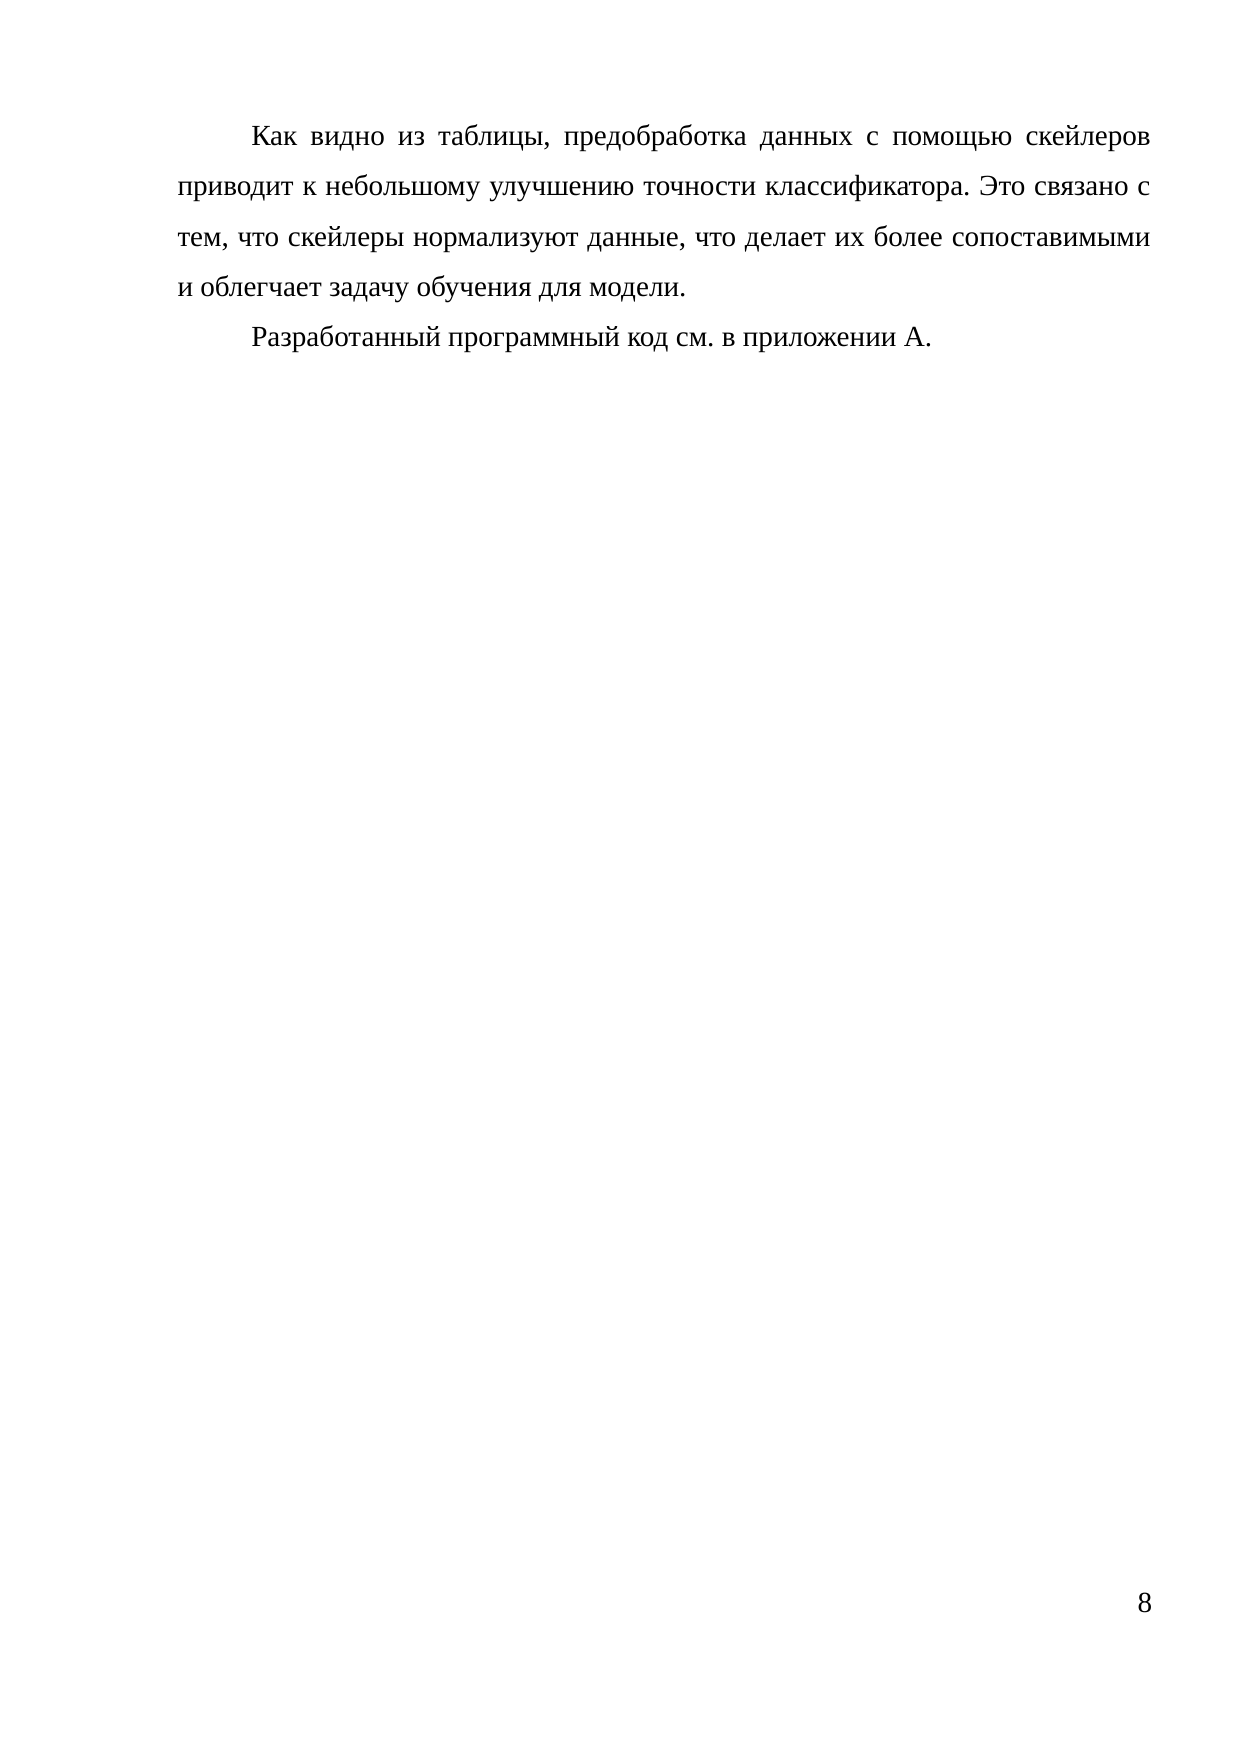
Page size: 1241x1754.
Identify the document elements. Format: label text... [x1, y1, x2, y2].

text Разработанный программный код см. в приложении А. [177, 319, 1152, 353]
text Как видно из таблицы, предобработка данных с помощью скейлеров приводит к небольшому улучшению точности классификатора. Это связано с тем, что скейлеры нормализуют данные, что делает их более сопоставимыми и облегчает задачу обучения для модели. [177, 118, 1152, 303]
